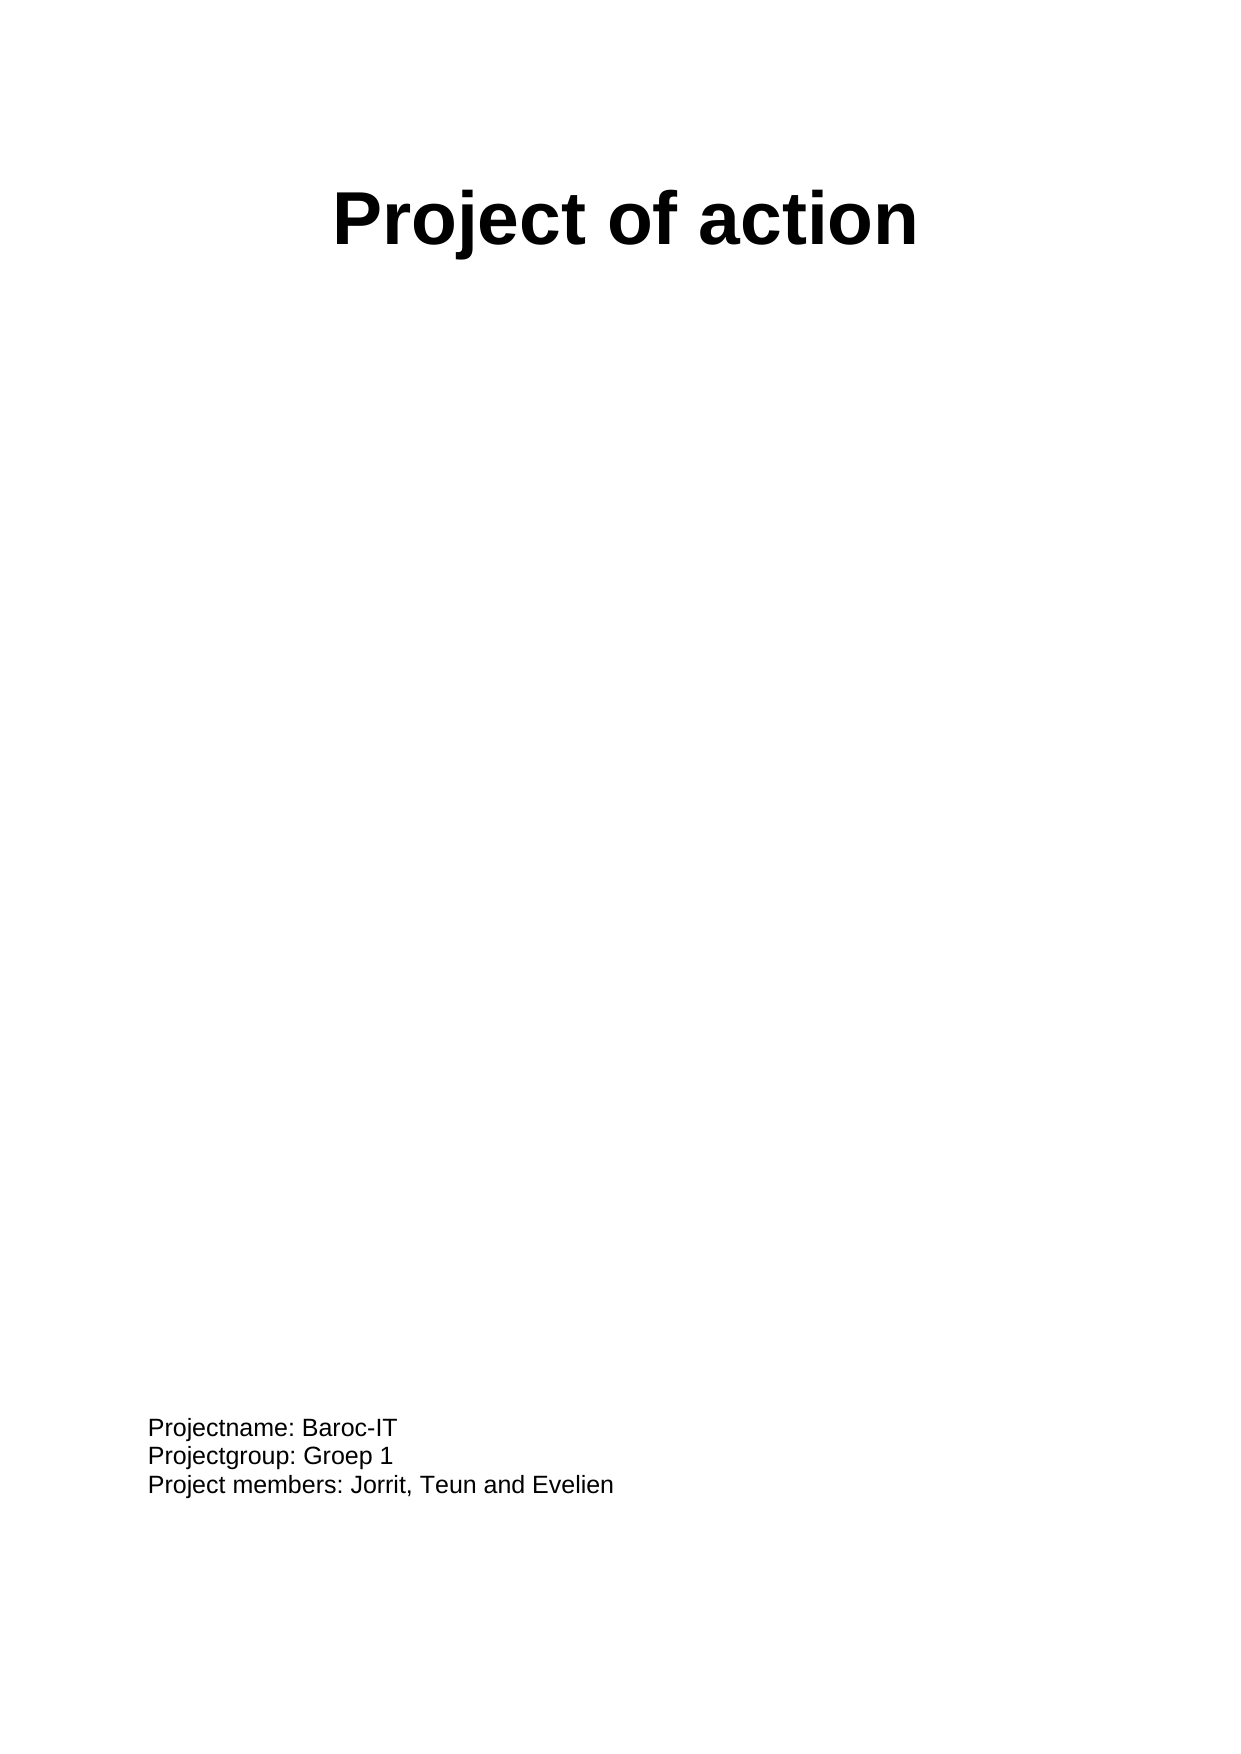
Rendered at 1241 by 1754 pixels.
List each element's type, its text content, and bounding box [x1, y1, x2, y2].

text Project members: Jorrit, Teun and Evelien [148, 1470, 1093, 1499]
text Projectgroup: Groep 1 [148, 1441, 1093, 1470]
text Projectname: Baroc-IT [148, 1413, 1093, 1441]
